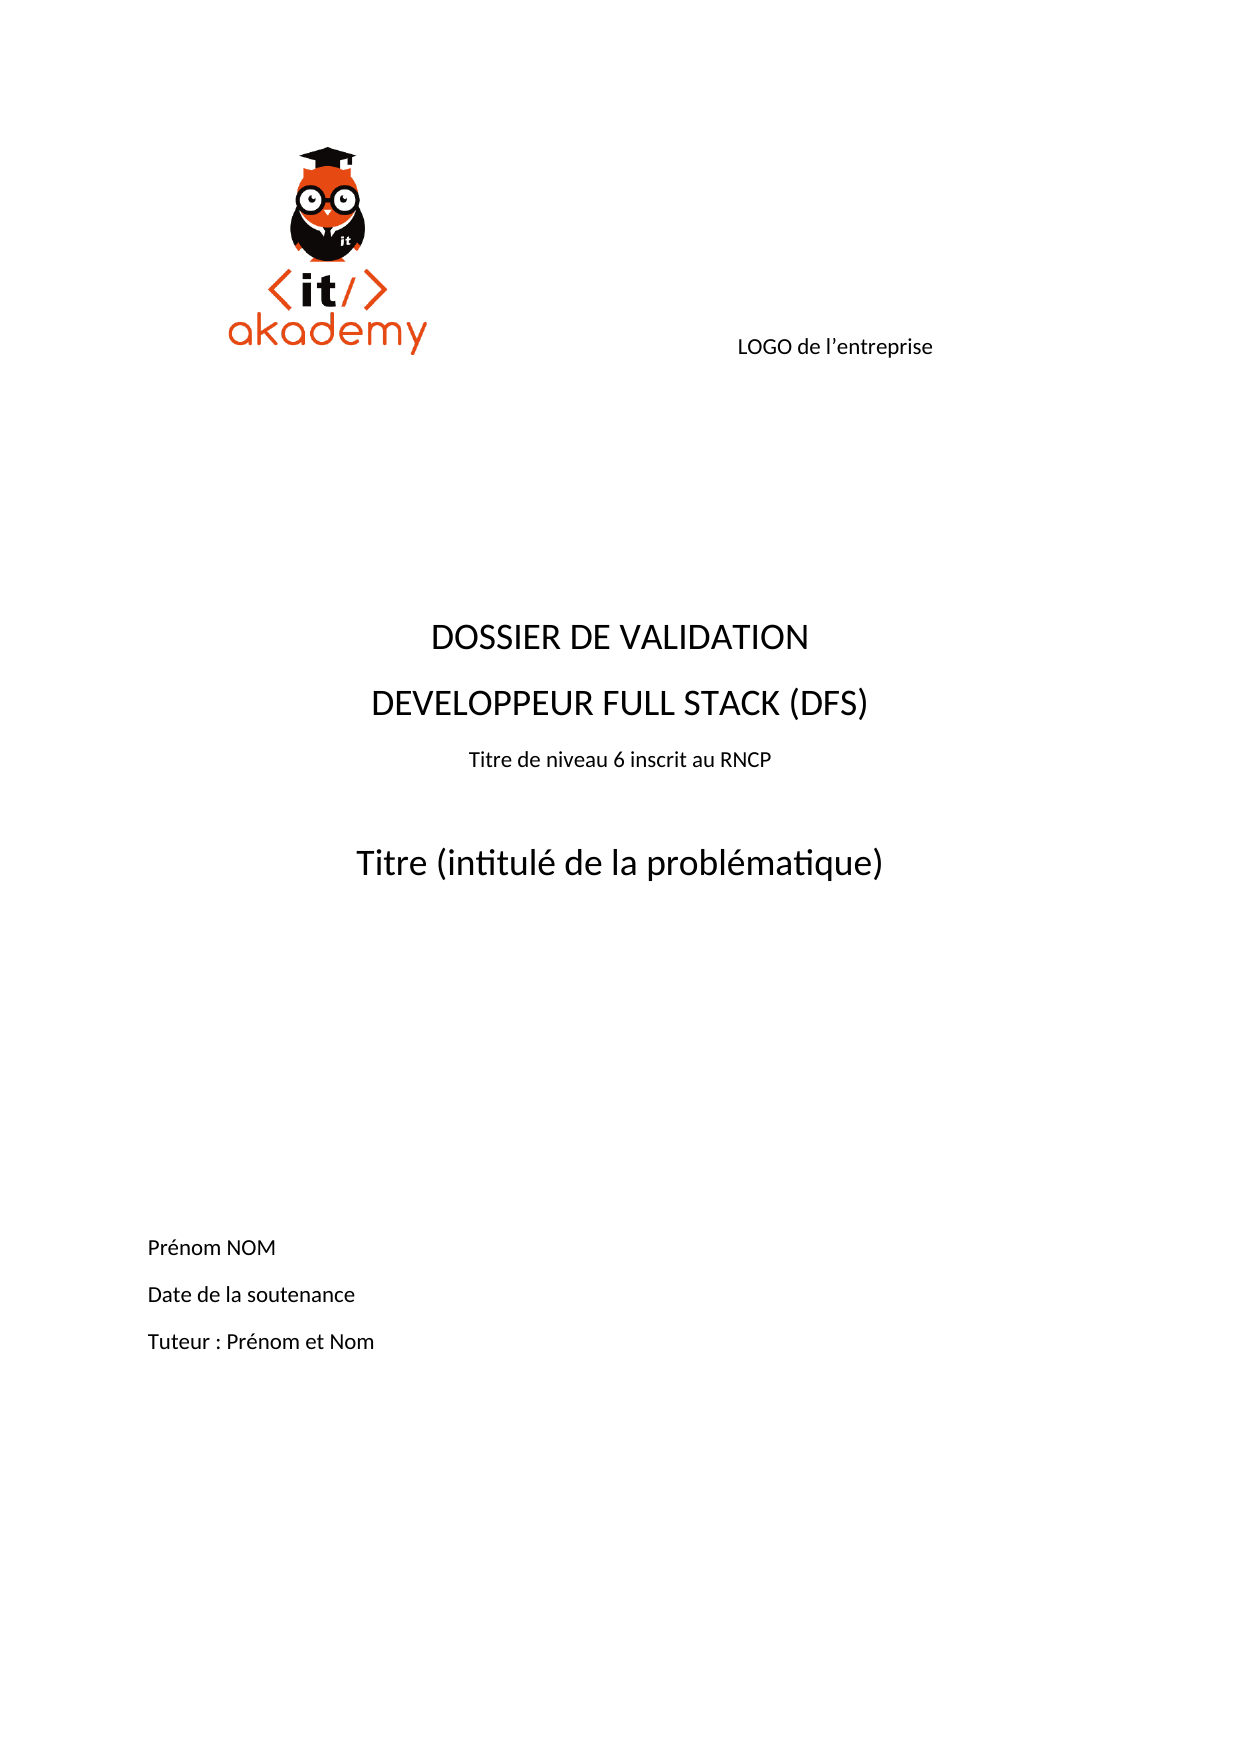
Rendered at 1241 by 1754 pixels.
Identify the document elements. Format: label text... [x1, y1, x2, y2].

picture [221, 147, 433, 355]
text Titre (intitulé de la problématique) [148, 839, 1093, 885]
text DEVELOPPEUR FULL STACK (DFS) [148, 679, 1093, 725]
text LOGO de l’entreprise [148, 148, 1093, 360]
text Titre de niveau 6 inscrit au RNCP [148, 745, 1093, 773]
text Tuteur : Prénom et Nom [148, 1327, 1093, 1355]
text DOSSIER DE VALIDATION [148, 613, 1093, 659]
text Date de la soutenance [148, 1280, 1093, 1308]
text Prénom NOM [148, 1233, 1093, 1261]
